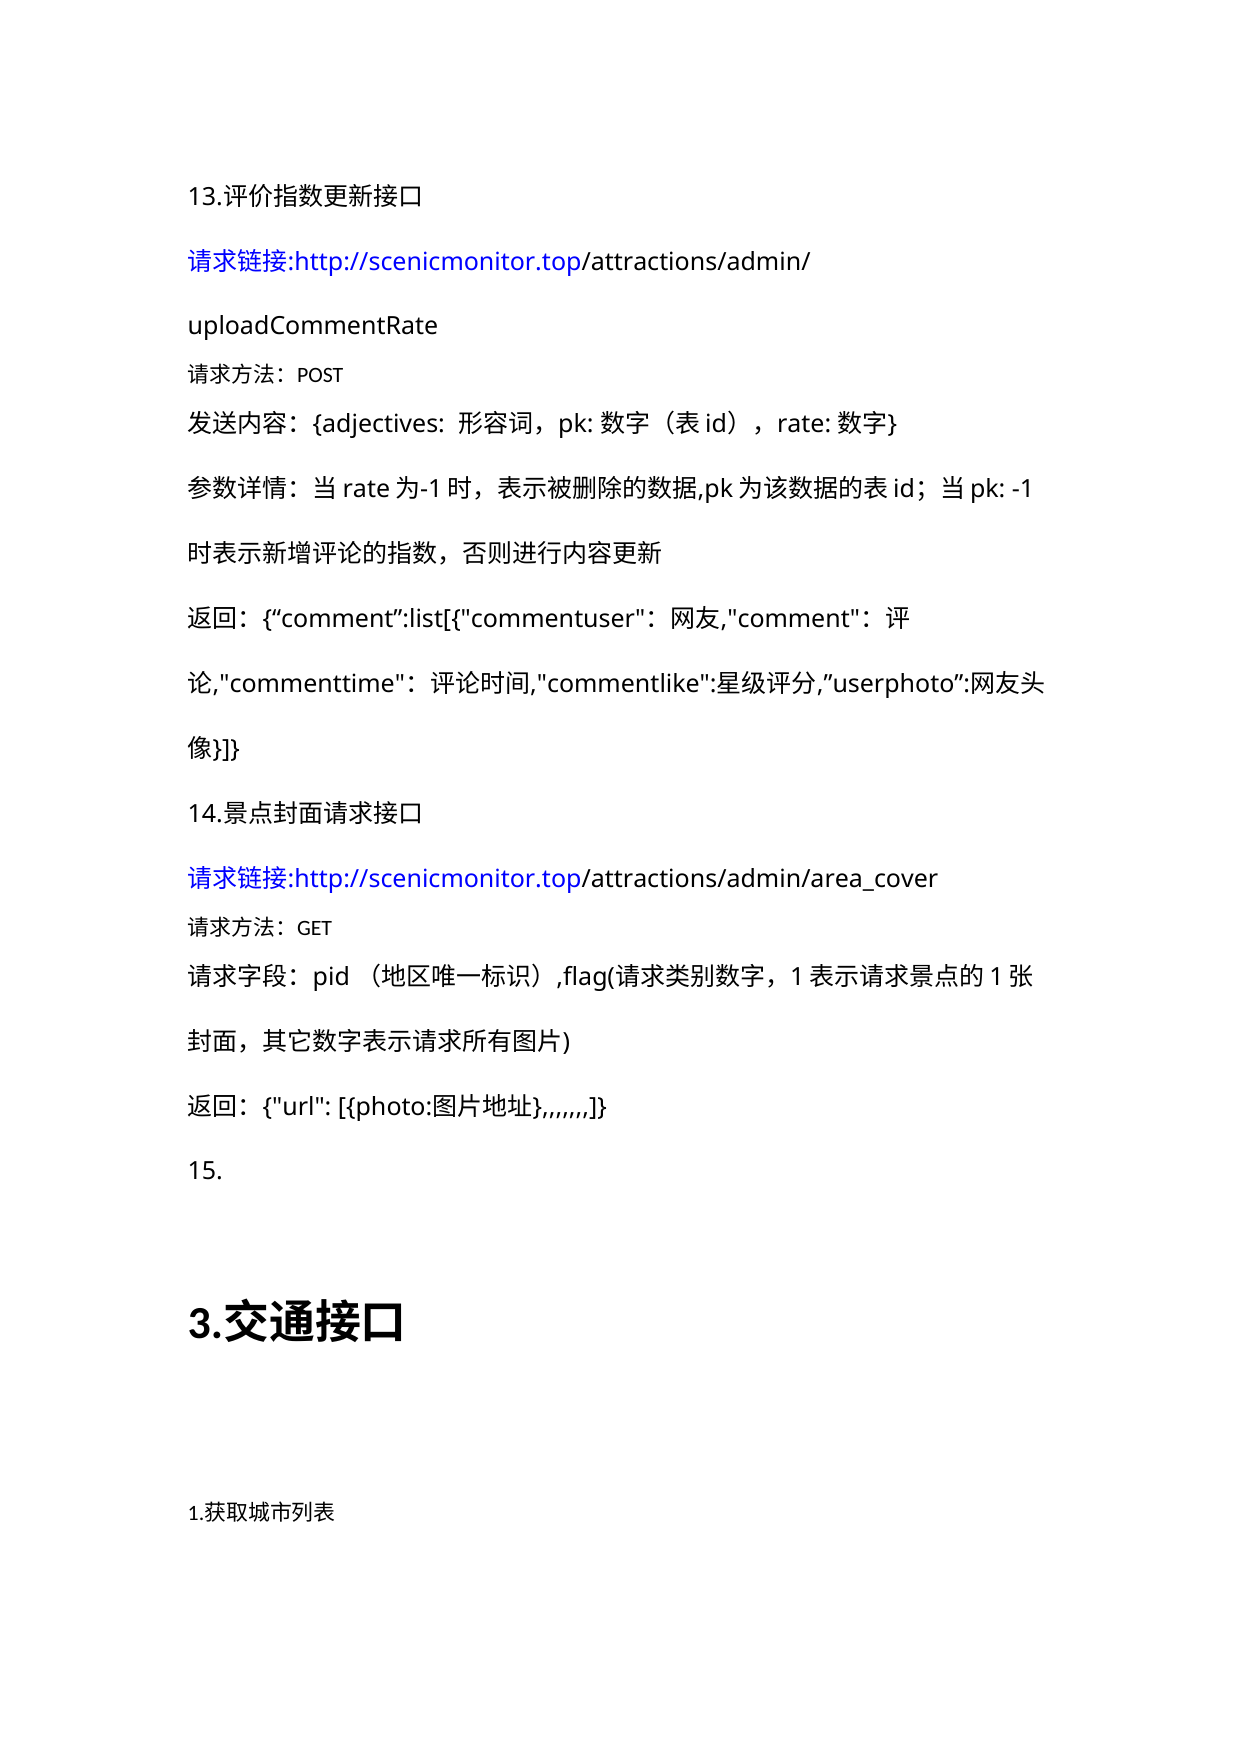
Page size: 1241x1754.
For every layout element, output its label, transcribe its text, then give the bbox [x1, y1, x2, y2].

list 景点封面请求接口 [187, 779, 1053, 844]
subtitle 交通接口 [187, 1270, 1053, 1367]
text 返回：{“comment”:list[{"commentuser"：网友,"comment"：评论,"commenttime"：评论时间,"commentlike":星级评分,”userphoto”:网友头像}]} [187, 584, 1053, 779]
text 发送内容：{adjectives: 形容词，pk: 数字（表id），rate: 数字} [187, 389, 1053, 454]
text 返回：{"url": [{photo:图片地址},,,,,,,]} [187, 1072, 1053, 1137]
list 请求方法：POST [187, 357, 1053, 389]
list 请求链接:http://scenicmonitor.top/attractions/admin/uploadCommentRate [187, 227, 1053, 357]
text 参数详情：当rate为-1时，表示被删除的数据,pk为该数据的表id；当pk: -1时表示新增评论的指数，否则进行内容更新 [187, 454, 1053, 584]
list 获取城市列表 [187, 1494, 1053, 1527]
text 请求字段：pid （地区唯一标识）,flag(请求类别数字，1表示请求景点的1张封面，其它数字表示请求所有图片) [187, 942, 1053, 1072]
list 评价指数更新接口 [187, 162, 1053, 227]
list 请求链接:http://scenicmonitor.top/attractions/admin/area_cover [187, 844, 1053, 909]
list 请求方法：GET [187, 909, 1053, 942]
